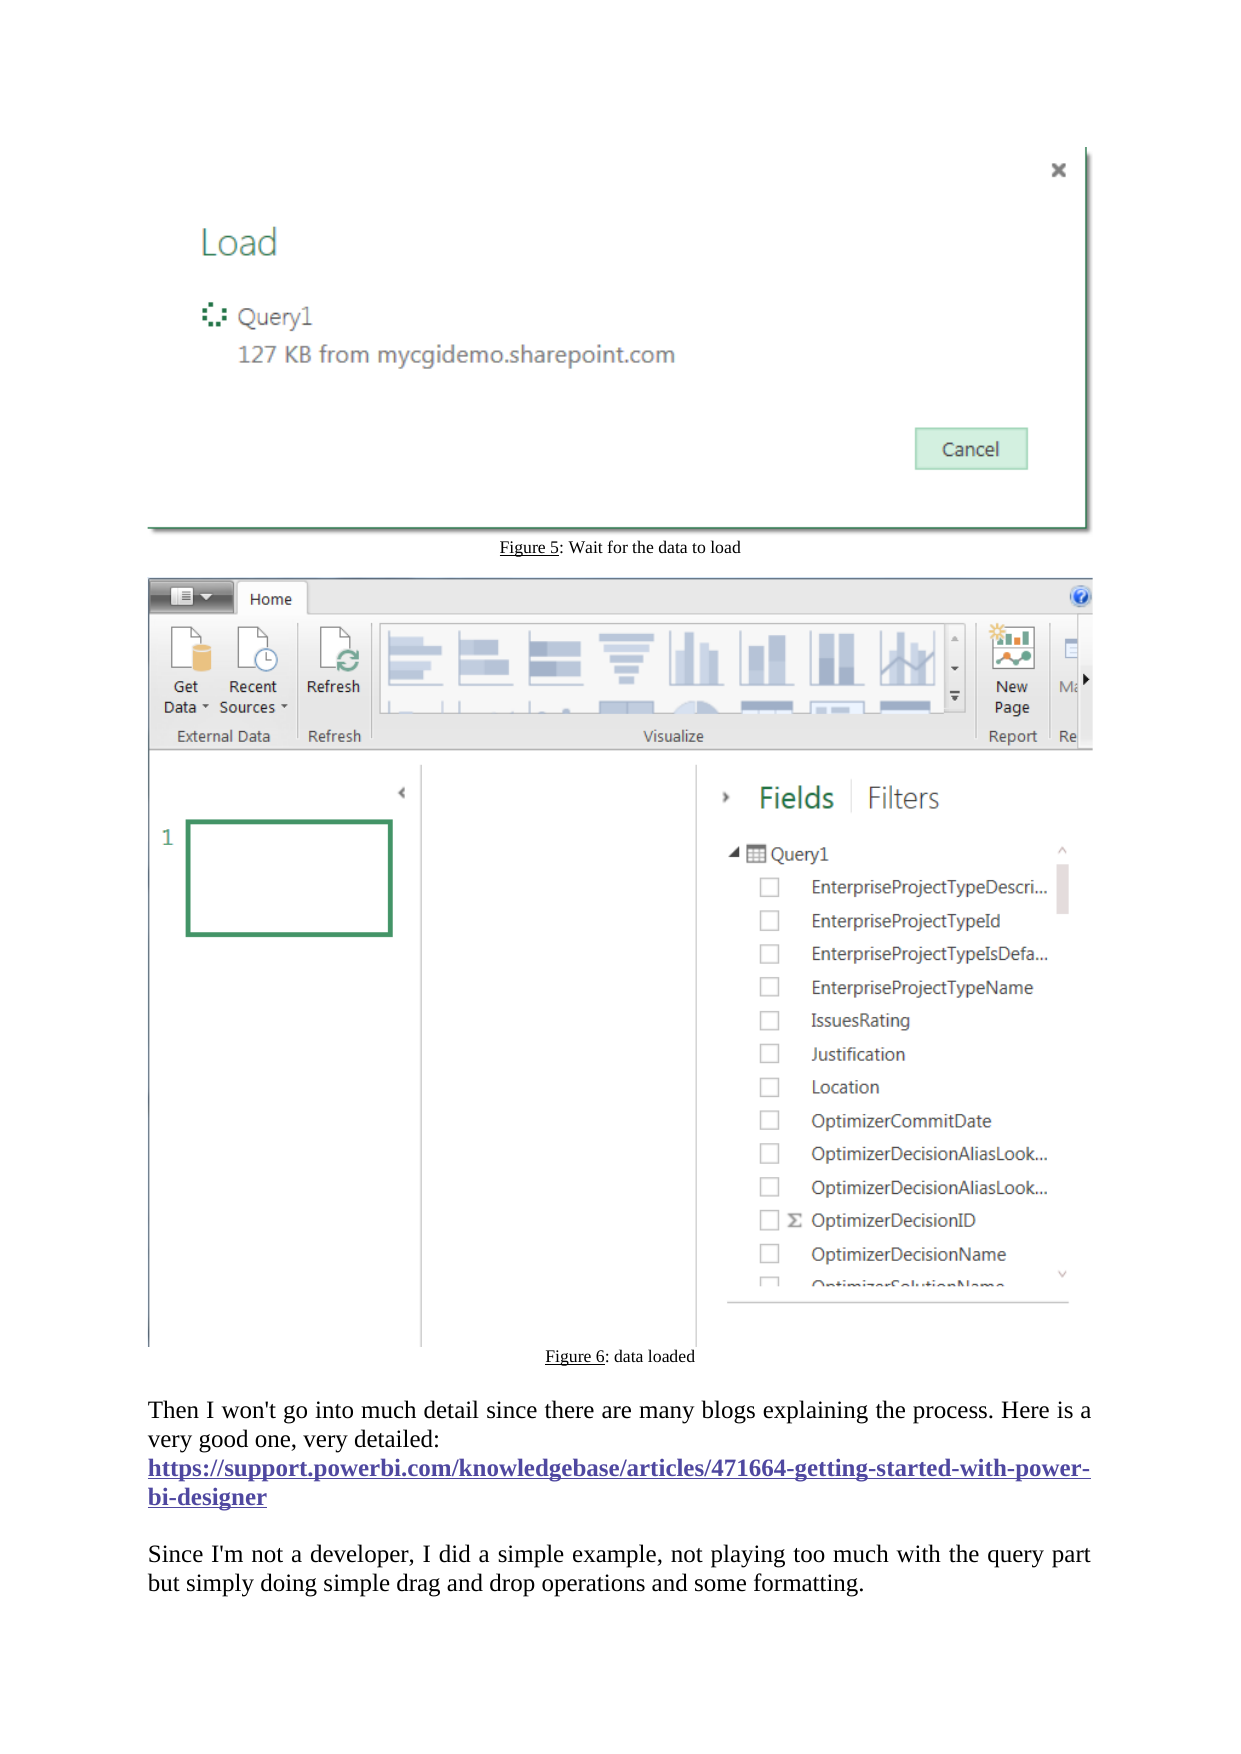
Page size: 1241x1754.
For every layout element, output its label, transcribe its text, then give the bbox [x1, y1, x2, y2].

picture [147, 147, 1093, 538]
text https://support.powerbi.com/knowledgebase/articles/471664-getting-started-with-power-bi-designer [148, 1453, 1093, 1510]
text Figure 6: data loaded [148, 1347, 1093, 1367]
text Since I'm not a developer, I did a simple example, not playing too much with the query part but simply doing simple drag and drop operations and some formatting. [148, 1539, 1093, 1597]
text Then I won't go into much detail since there are many blogs explaining the process. Here is a very good one, very detailed: [148, 1395, 1093, 1453]
picture [147, 577, 1093, 1347]
text Figure 5: Wait for the data to load [148, 538, 1093, 558]
